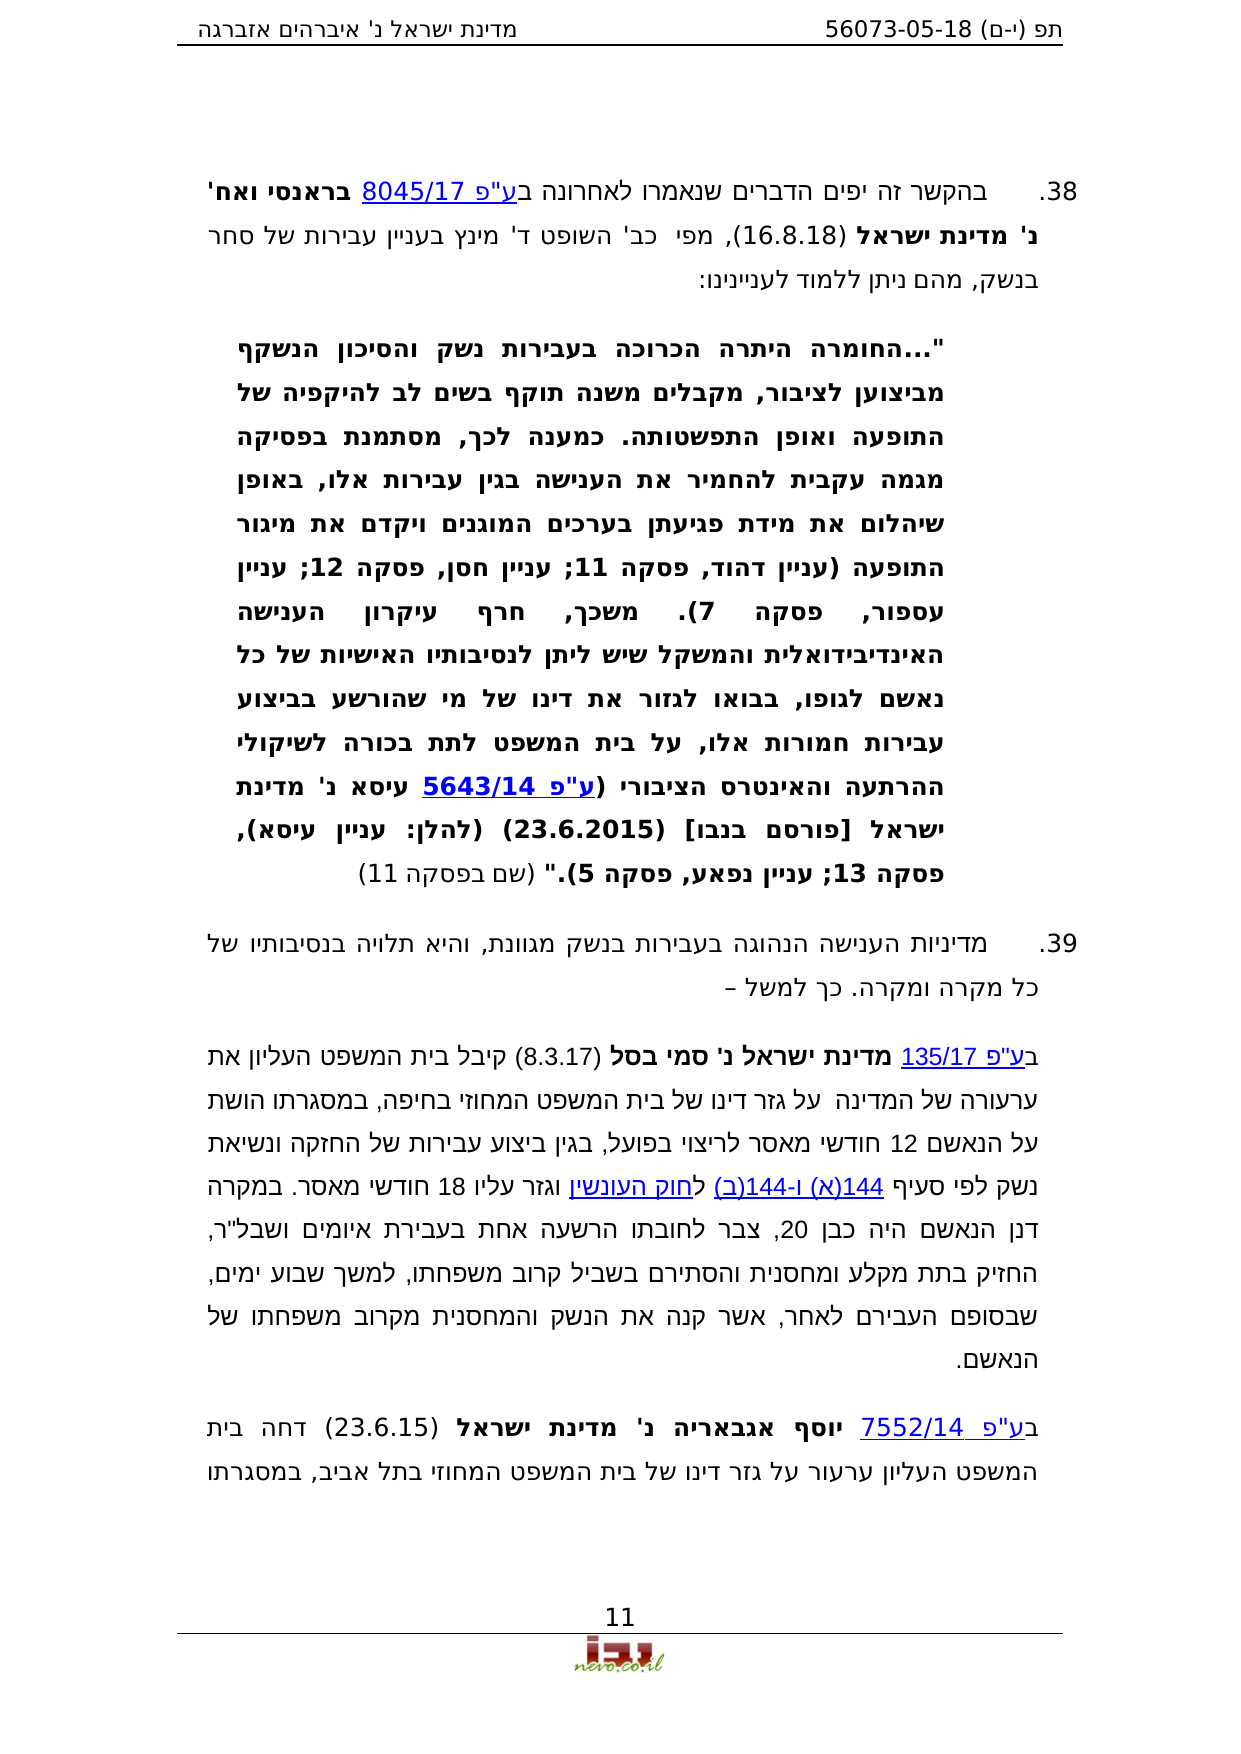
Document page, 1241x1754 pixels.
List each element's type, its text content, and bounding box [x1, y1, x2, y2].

text "...החומרה היתרה הכרוכה בעבירות נשק והסיכון הנשקף מביצוען לציבור, מקבלים משנה תוקף בשים לב להיקפיה של התופעה ואופן התפשטותה. כמענה לכך, מסתמנת בפסיקה מגמה עקבית להחמיר את הענישה בגין עבירות אלו, באופן שיהלום את מידת פגיעתן בערכים המוגנים ויקדם את מיגור התופעה (עניין דהוד, פסקה 11; עניין חסן, פסקה 12; עניין עספור, פסקה 7). משכך, חרף עיקרון הענישה האינדיבידואלית והמשקל שיש ליתן לנסיבותיו האישיות של כל נאשם לגופו, בבואו לגזור את דינו של מי שהורשע בביצוע עבירות חמורות אלו, על בית המשפט לתת בכורה לשיקולי ההרתעה והאינטרס הציבורי (ע"פ 5643/14 עיסא נ' מדינת ישראל [פורסם בנבו] (23.6.2015) (להלן: עניין עיסא), פסקה 13; עניין נפאע, פסקה 5)." (שם בפסקה 11) [236, 334, 945, 889]
picture [574, 1635, 666, 1673]
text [207, 1413, 1039, 1486]
list בהקשר זה יפים הדברים שנאמרו לאחרונה בע"פ 8045/17 בראנסי ואח' נ' מדינת ישראל (16.8.18), מפי כב' השופט ד' מינץ בעניין עבירות של סחר בנשק, מהם ניתן ללמוד לעניינינו: [207, 177, 1078, 294]
text בע"פ 135/17 מדינת ישראל נ' סמי בסל (8.3.17) קיבל בית המשפט העליון את ערעורה של המדינה על גזר דינו של בית המשפט המחוזי בחיפה, במסגרתו הושת על הנאשם 12 חודשי מאסר לריצוי בפועל, בגין ביצוע עבירות של החזקה ונשיאת נשק לפי סעיף 144(א) ו-144(ב) לחוק העונשין וגזר עליו 18 חודשי מאסר. במקרה דנן הנאשם היה כבן 20, צבר לחובתו הרשעה אחת בעבירת איומים ושבל"ר, החזיק בתת מקלע ומחסנית והסתירם בשביל קרוב משפחתו, למשך שבוע ימים, שבסופם העבירם לאחר, אשר קנה את הנשק והמחסנית מקרוב משפחתו של הנאשם. [207, 1042, 1039, 1373]
list מדיניות הענישה הנהוגה בעבירות בנשק מגוונת, והיא תלויה בנסיבותיו של כל מקרה ומקרה. כך למשל – [207, 929, 1078, 1002]
